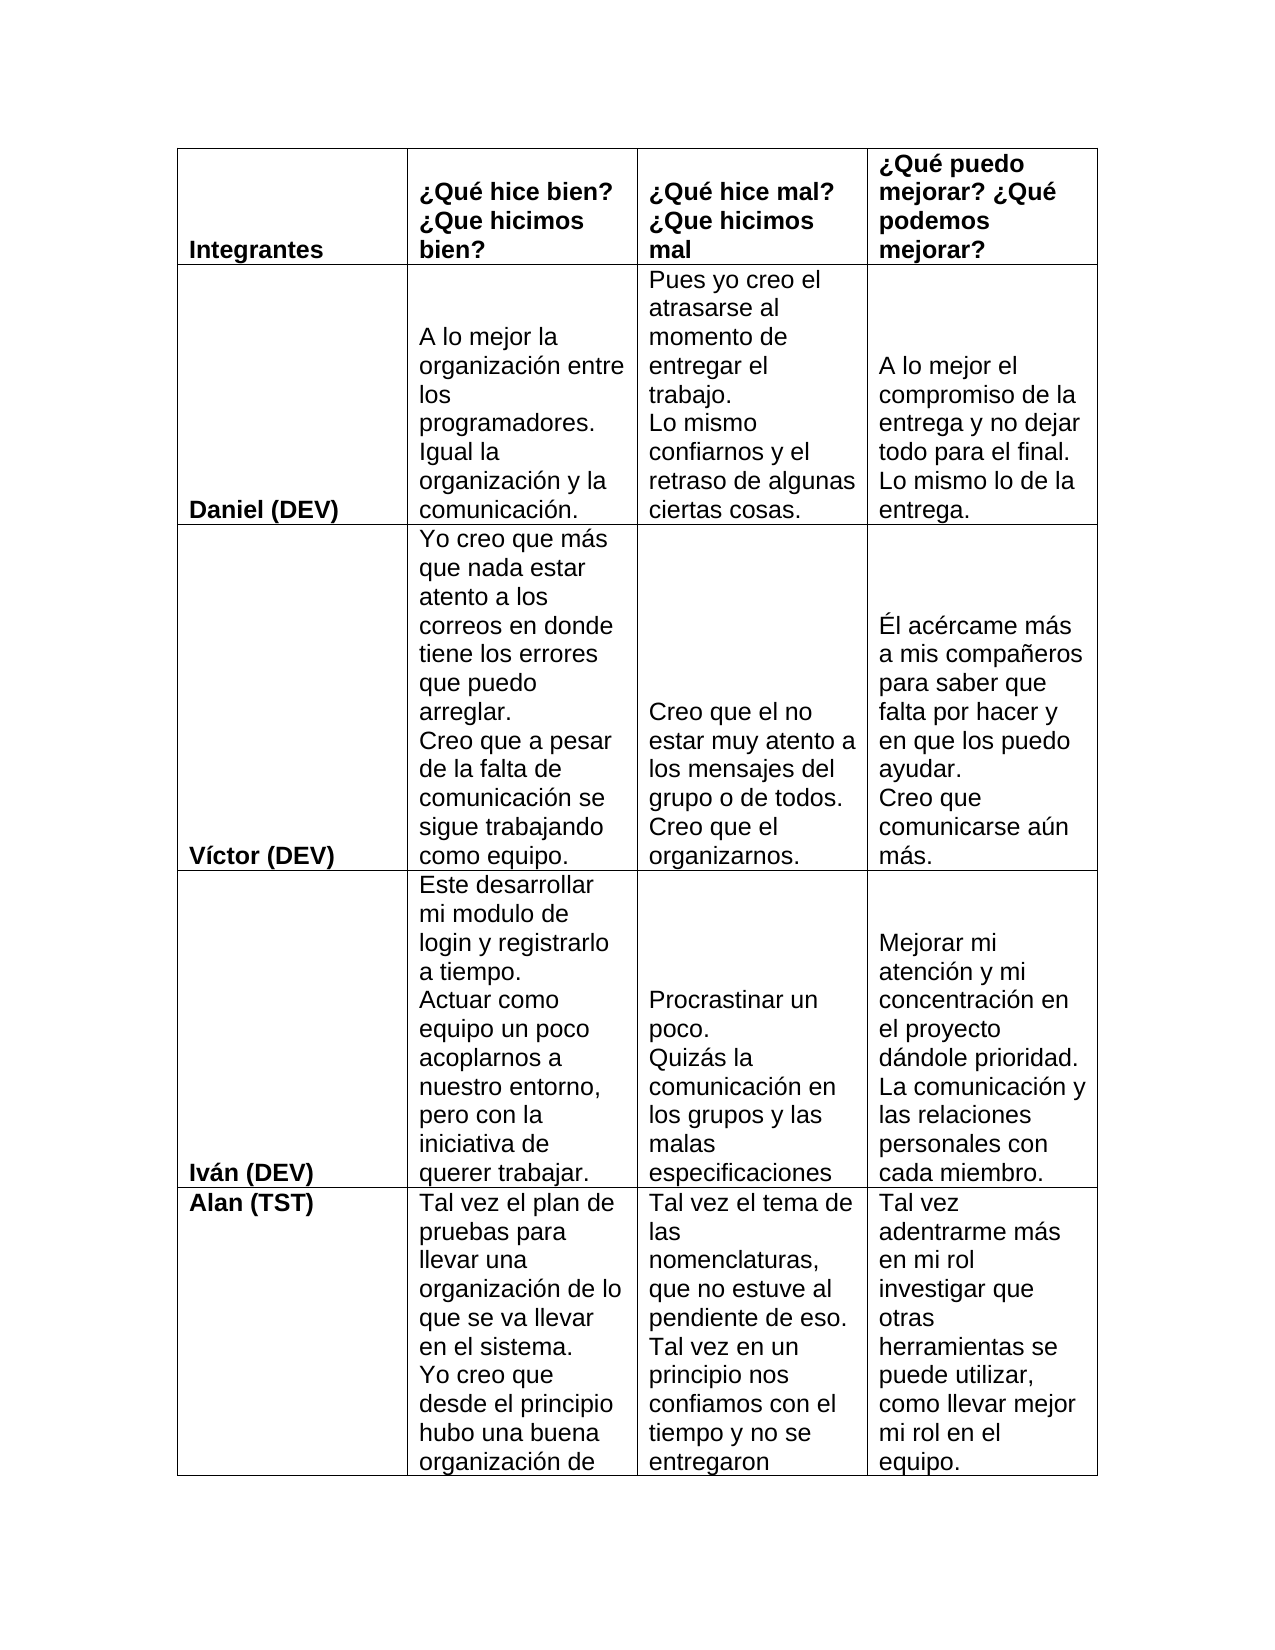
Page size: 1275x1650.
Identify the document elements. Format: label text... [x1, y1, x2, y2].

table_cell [868, 1188, 1097, 1475]
table_cell Víctor (DEV) [178, 525, 407, 869]
table_cell Daniel (DEV) [178, 265, 407, 523]
table_header ¿Qué hice bien? ¿Que hicimos bien? [408, 149, 637, 264]
table_cell Pues yo creo el atrasarse al momento de entregar el trabajo. Lo mismo confiarnos y el retraso de algunas ciertas cosas. [638, 265, 867, 523]
table_cell Yo creo que más que nada estar atento a los correos en donde tiene los errores que puedo arreglar. Creo que a pesar de la falta de comunicación se sigue trabajando como equipo. [408, 525, 637, 869]
table_cell Iván (DEV) [178, 871, 407, 1187]
table_cell Alan (TST) [178, 1188, 407, 1475]
table_header Integrantes [178, 149, 407, 264]
table_cell Él acércame más a mis compañeros para saber que falta por hacer y en que los puedo ayudar. Creo que comunicarse aún más. [868, 525, 1097, 869]
table_cell Creo que el no estar muy atento a los mensajes del grupo o de todos. Creo que el organizarnos. [638, 525, 867, 869]
table_cell A lo mejor la organización entre los programadores. Igual la organización y la comunicación. [408, 265, 637, 523]
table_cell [638, 1188, 867, 1475]
table_cell A lo mejor el compromiso de la entrega y no dejar todo para el final. Lo mismo lo de la entrega. [868, 265, 1097, 523]
table_cell Este desarrollar mi modulo de login y registrarlo a tiempo. Actuar como equipo un poco acoplarnos a nuestro entorno, pero con la iniciativa de querer trabajar. [408, 871, 637, 1187]
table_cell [408, 1188, 637, 1475]
table_cell Procrastinar un poco. Quizás la comunicación en los grupos y las malas especificaciones [638, 871, 867, 1187]
table_header ¿Qué hice mal? ¿Que hicimos mal [638, 149, 867, 264]
table_header ¿Qué puedo mejorar? ¿Qué podemos mejorar? [868, 149, 1097, 264]
table_cell Mejorar mi atención y mi concentración en el proyecto dándole prioridad. La comunicación y las relaciones personales con cada miembro. [868, 871, 1097, 1187]
